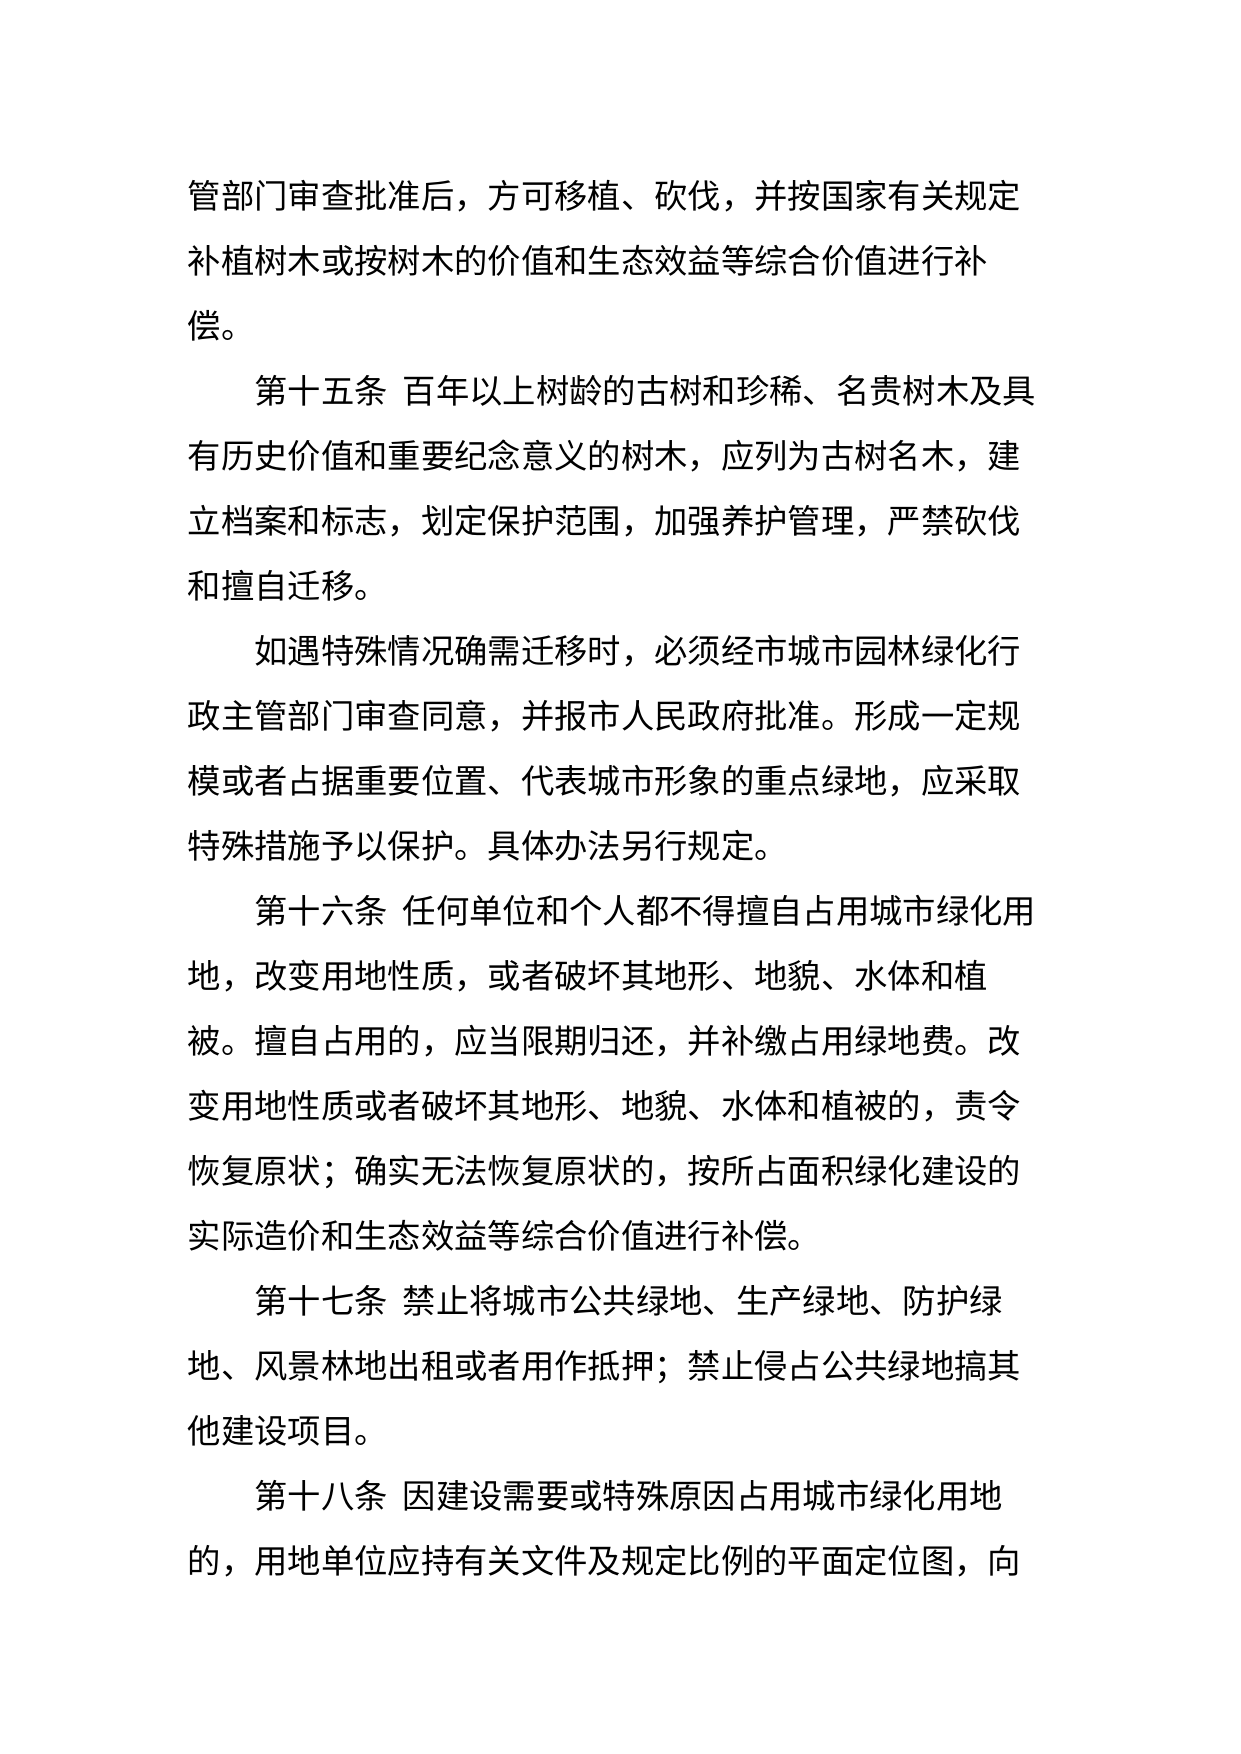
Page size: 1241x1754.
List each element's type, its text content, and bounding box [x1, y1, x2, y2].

subtitle 如遇特殊情况确需迁移时，必须经市城市园林绿化行政主管部门审查同意，并报市人民政府批准。形成一定规模或者占据重要位置、代表城市形象的重点绿地，应采取特殊措施予以保护。具体办法另行规定。 [187, 617, 1053, 877]
subtitle 第十六条 任何单位和个人都不得擅自占用城市绿化用地，改变用地性质，或者破坏其地形、地貌、水体和植被。擅自占用的，应当限期归还，并补缴占用绿地费。改变用地性质或者破坏其地形、地貌、水体和植被的，责令恢复原状；确实无法恢复原状的，按所占面积绿化建设的实际造价和生态效益等综合价值进行补偿。 [187, 877, 1053, 1267]
subtitle 第十五条 百年以上树龄的古树和珍稀、名贵树木及具有历史价值和重要纪念意义的树木，应列为古树名木，建立档案和标志，划定保护范围，加强养护管理，严禁砍伐和擅自迁移。 [187, 357, 1053, 617]
subtitle 第十七条 禁止将城市公共绿地、生产绿地、防护绿地、风景林地出租或者用作抵押；禁止侵占公共绿地搞其他建设项目。 [187, 1267, 1053, 1462]
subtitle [187, 162, 1053, 357]
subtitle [187, 1462, 1053, 1592]
